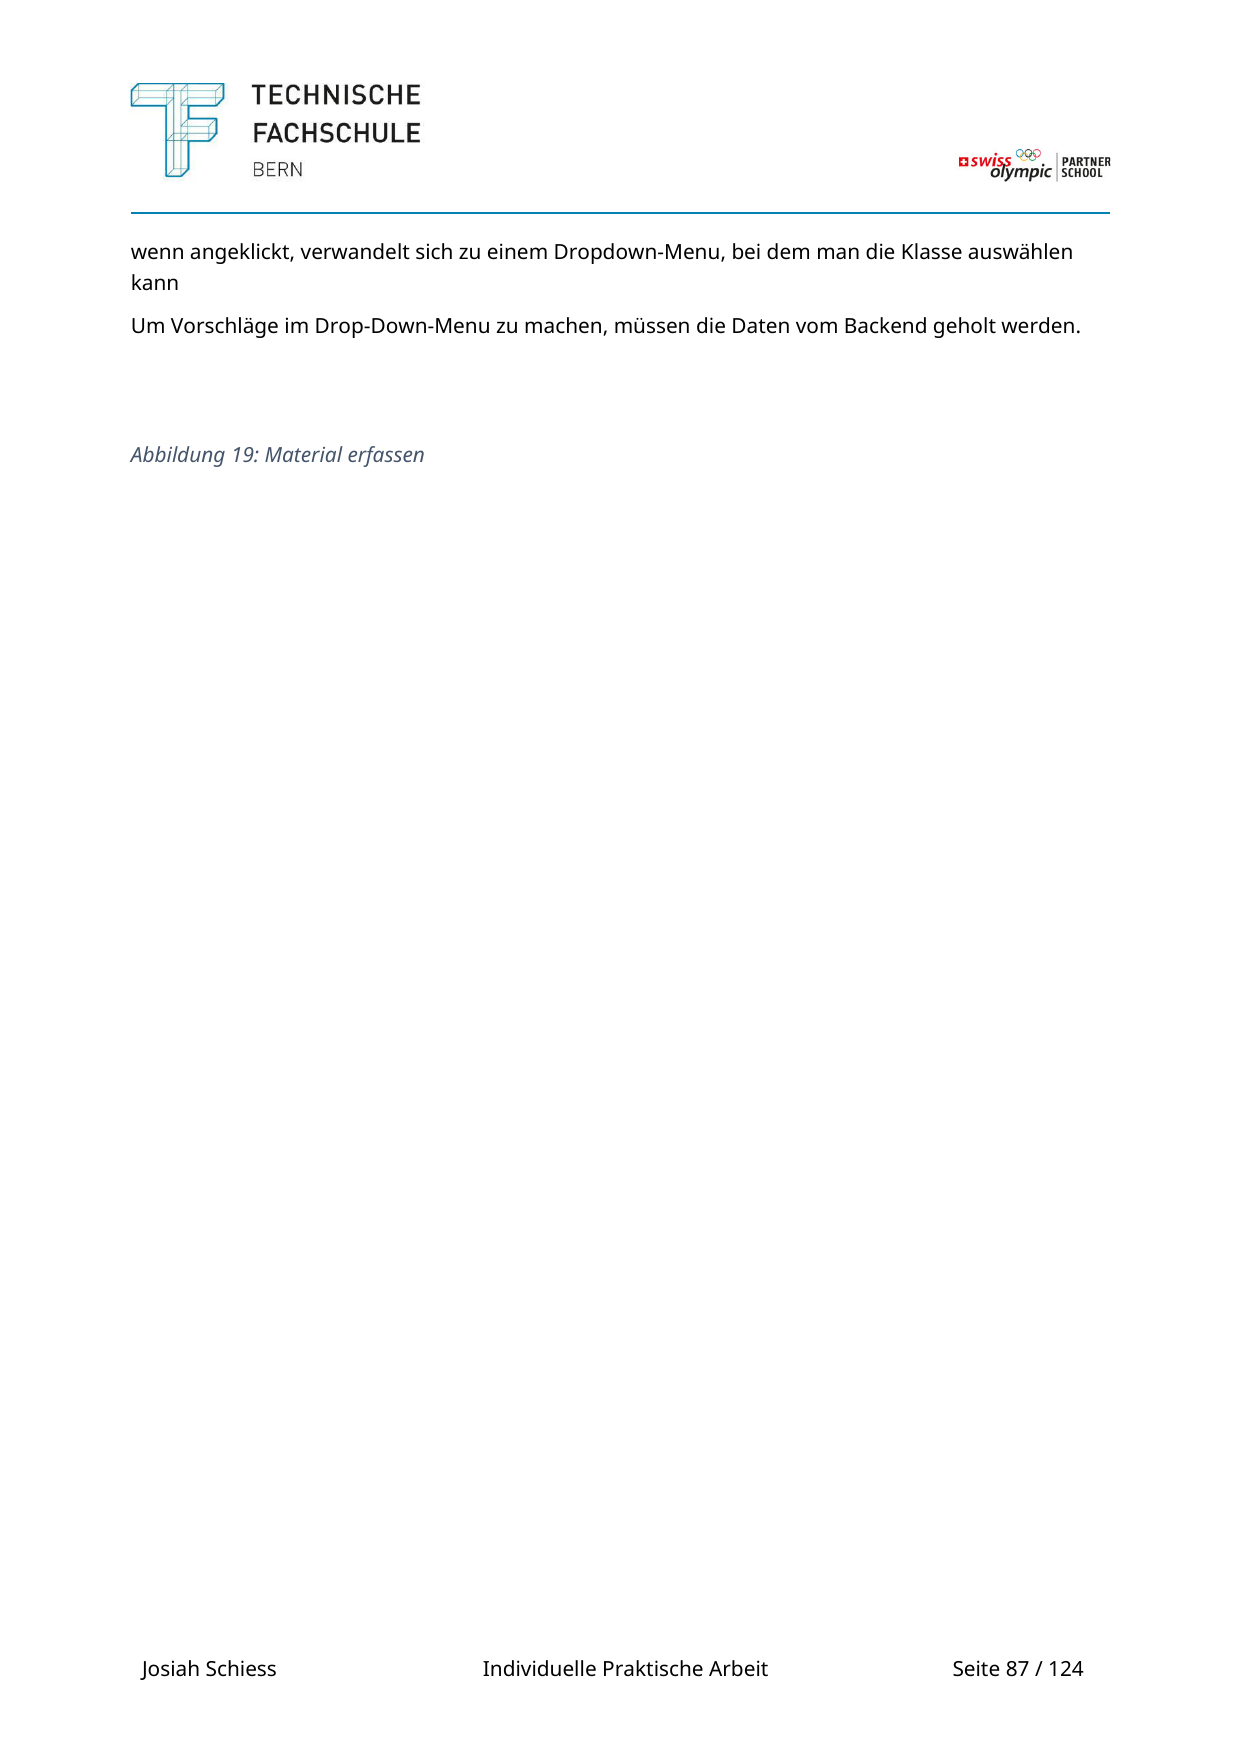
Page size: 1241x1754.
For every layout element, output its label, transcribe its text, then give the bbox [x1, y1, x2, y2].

picture [130, 83, 1111, 210]
text Abbildung 19: Material erfassen [131, 440, 1110, 468]
text Um Vorschläge im Drop-Down-Menu zu machen, müssen die Daten vom Backend geholt werden. [131, 311, 1110, 339]
